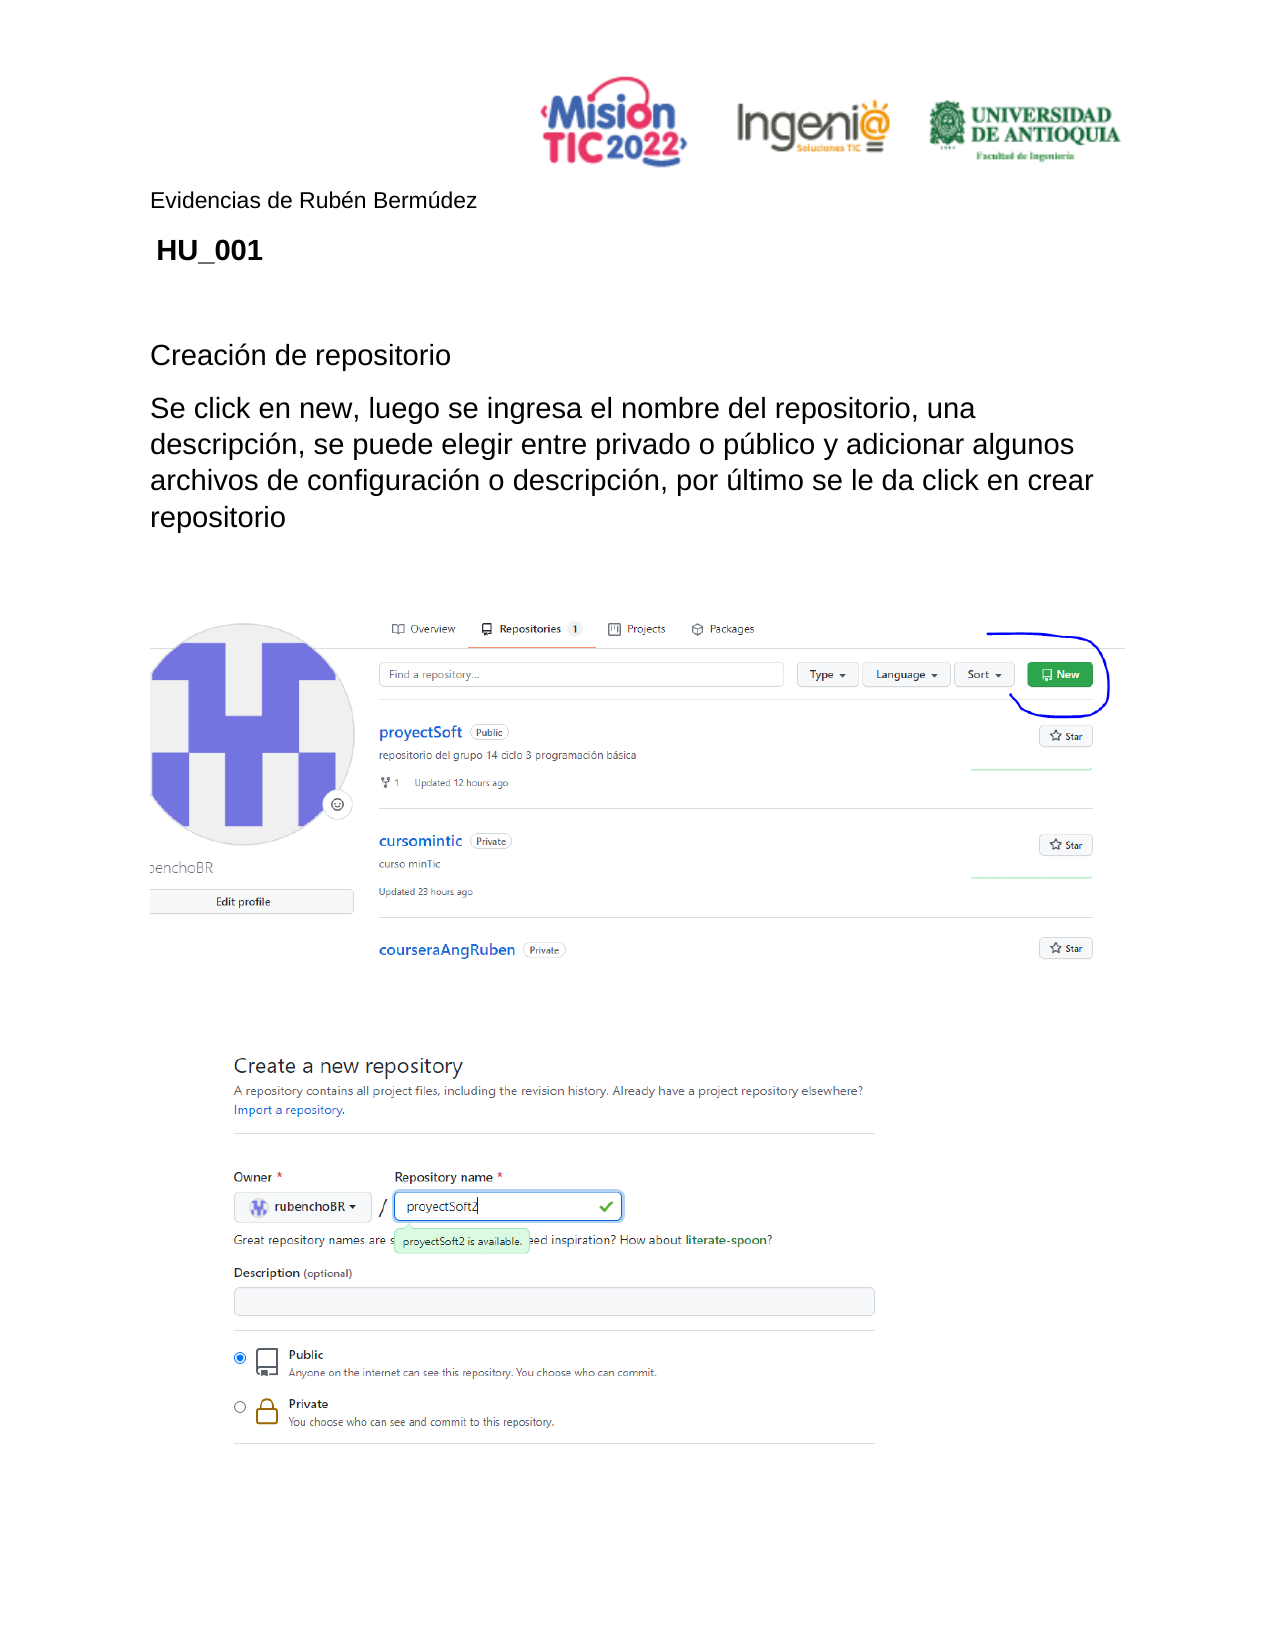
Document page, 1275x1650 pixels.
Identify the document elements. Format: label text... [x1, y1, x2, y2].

picture [536, 75, 1125, 169]
text Evidencias de Rubén Bermúdez [150, 187, 1125, 214]
picture [150, 1029, 1125, 1447]
text Creación de repositorio [150, 338, 1125, 372]
picture [150, 599, 1125, 961]
text HU_001 [150, 233, 1125, 266]
text Se click en new, luego se ingresa el nombre del repositorio, una descripción, se puede elegir entre privado o público y adicionar algunos archivos de configuración o descripción, por último se le da click en crear repositorio [150, 391, 1125, 533]
